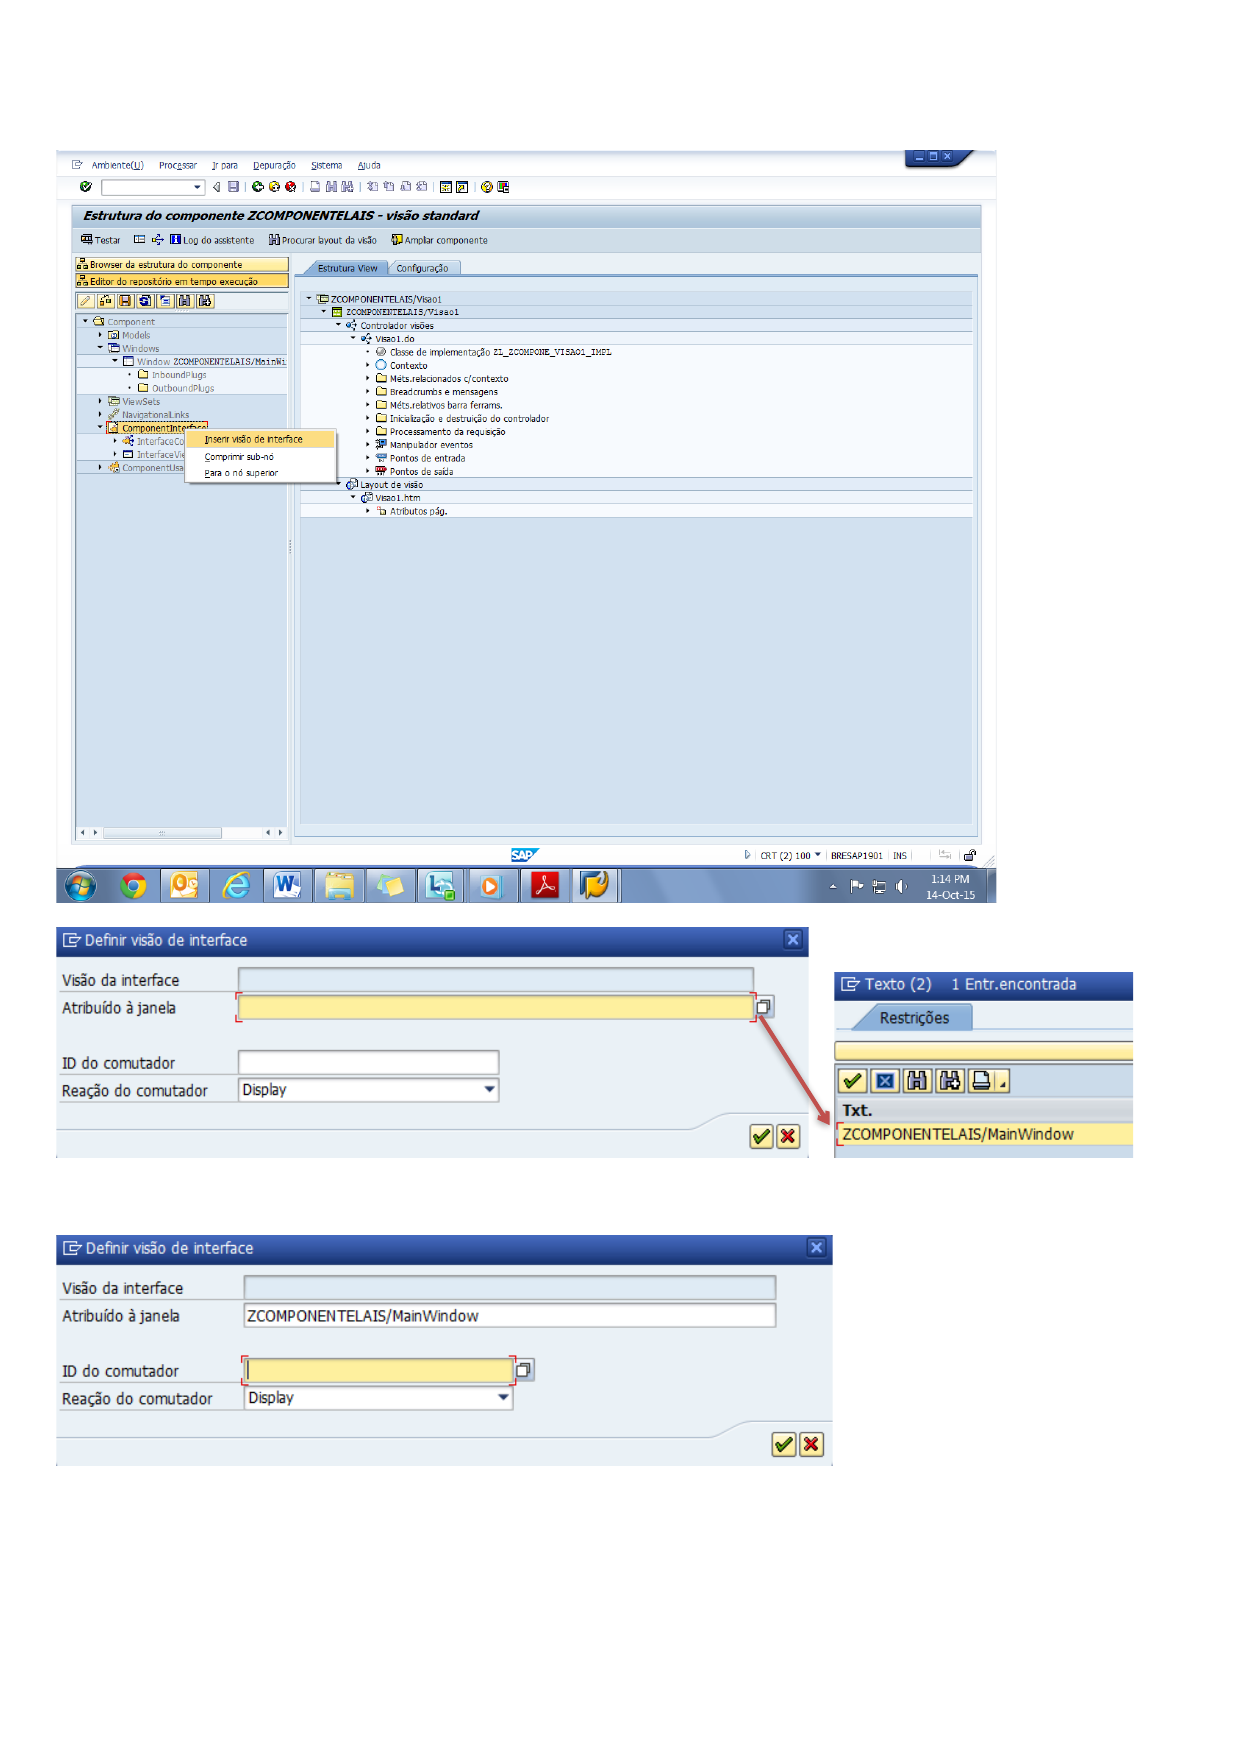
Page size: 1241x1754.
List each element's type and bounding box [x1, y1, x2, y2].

picture [56, 927, 809, 1158]
picture [834, 972, 1134, 1158]
picture [56, 1235, 833, 1466]
picture [56, 150, 997, 903]
